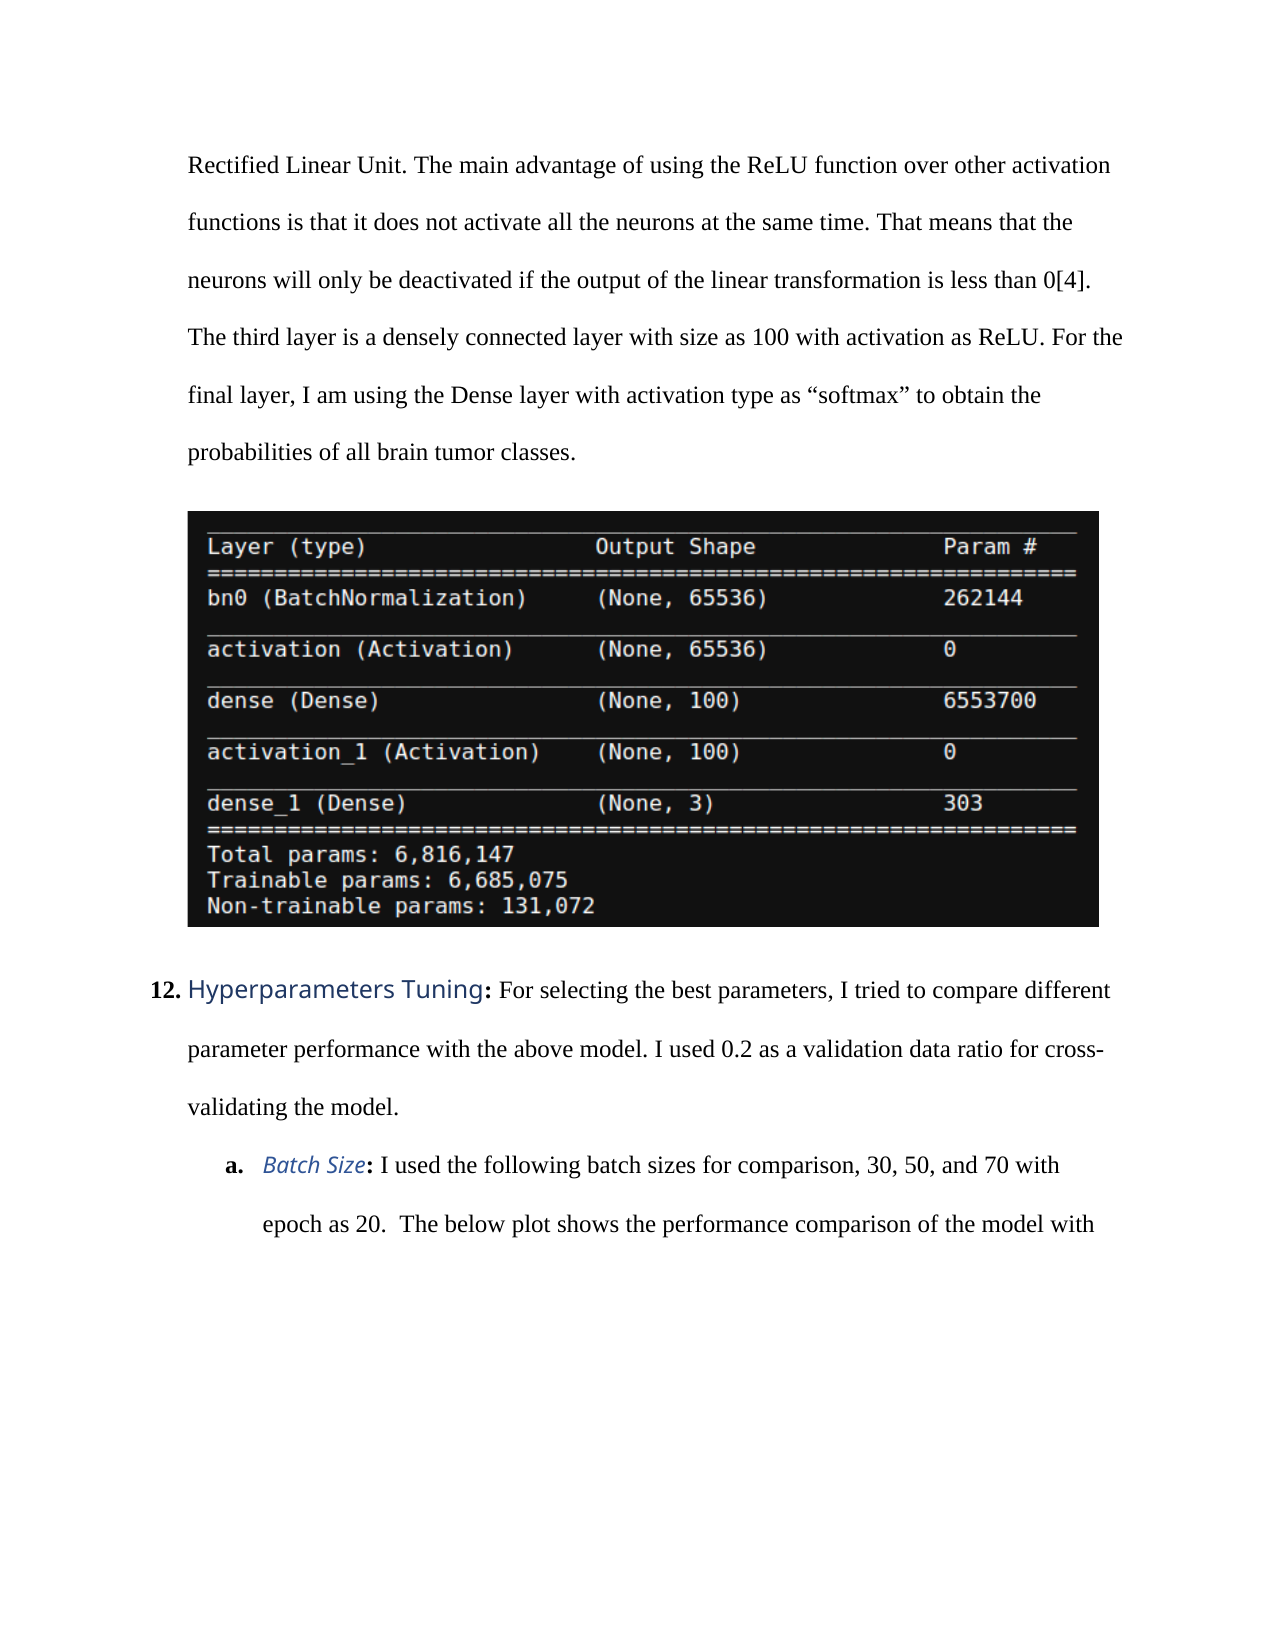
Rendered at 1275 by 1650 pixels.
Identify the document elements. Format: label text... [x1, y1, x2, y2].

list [150, 150, 1125, 466]
picture [187, 511, 1099, 927]
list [225, 1149, 1125, 1238]
list Hyperparameters Tuning: For selecting the best parameters, I tried to compare different parameter performance with the above model. I used 0.2 as a validation data ratio for cross-validating the model. [150, 972, 1125, 1121]
